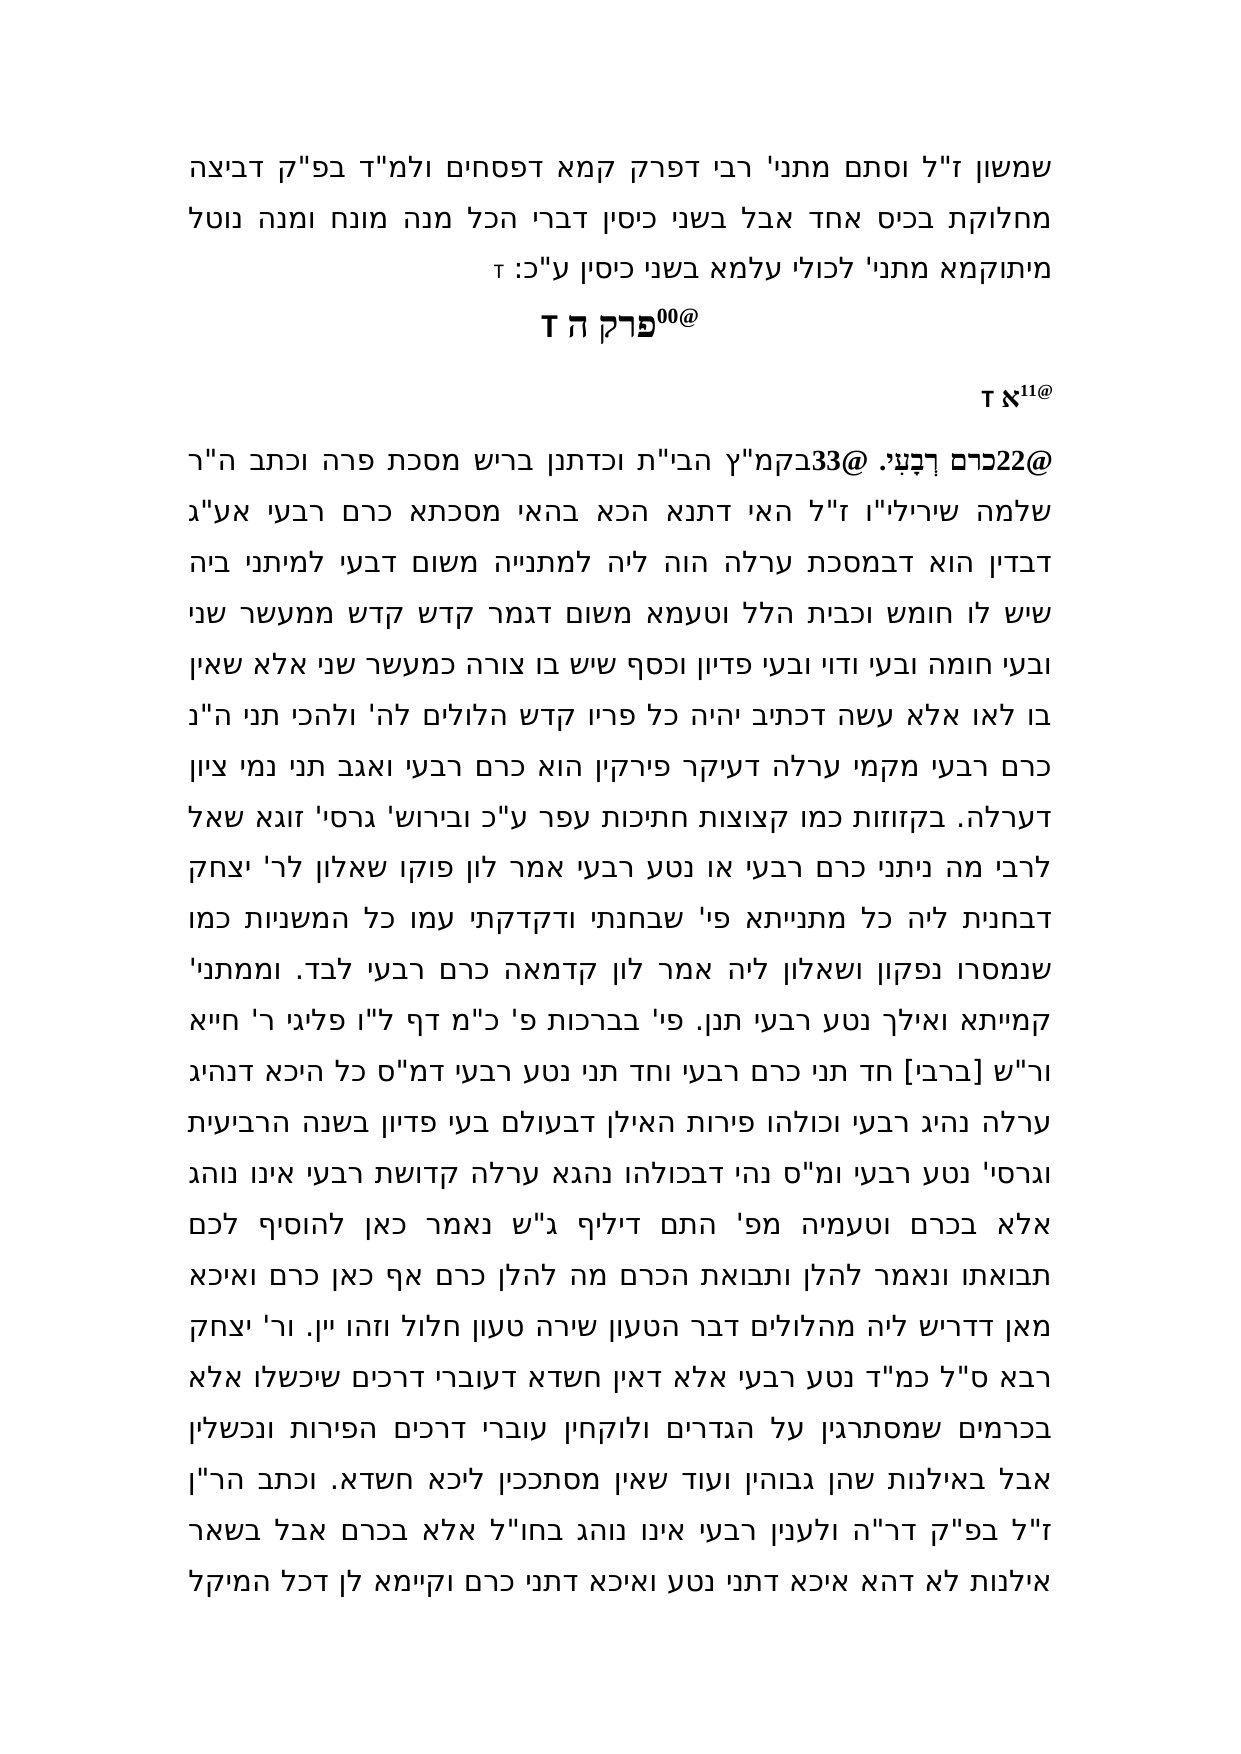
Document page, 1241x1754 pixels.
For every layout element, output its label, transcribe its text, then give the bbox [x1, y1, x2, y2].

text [187, 443, 1053, 1598]
text @00פרק ה T [187, 303, 1053, 346]
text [187, 150, 1053, 286]
text @11א T [187, 380, 1053, 414]
